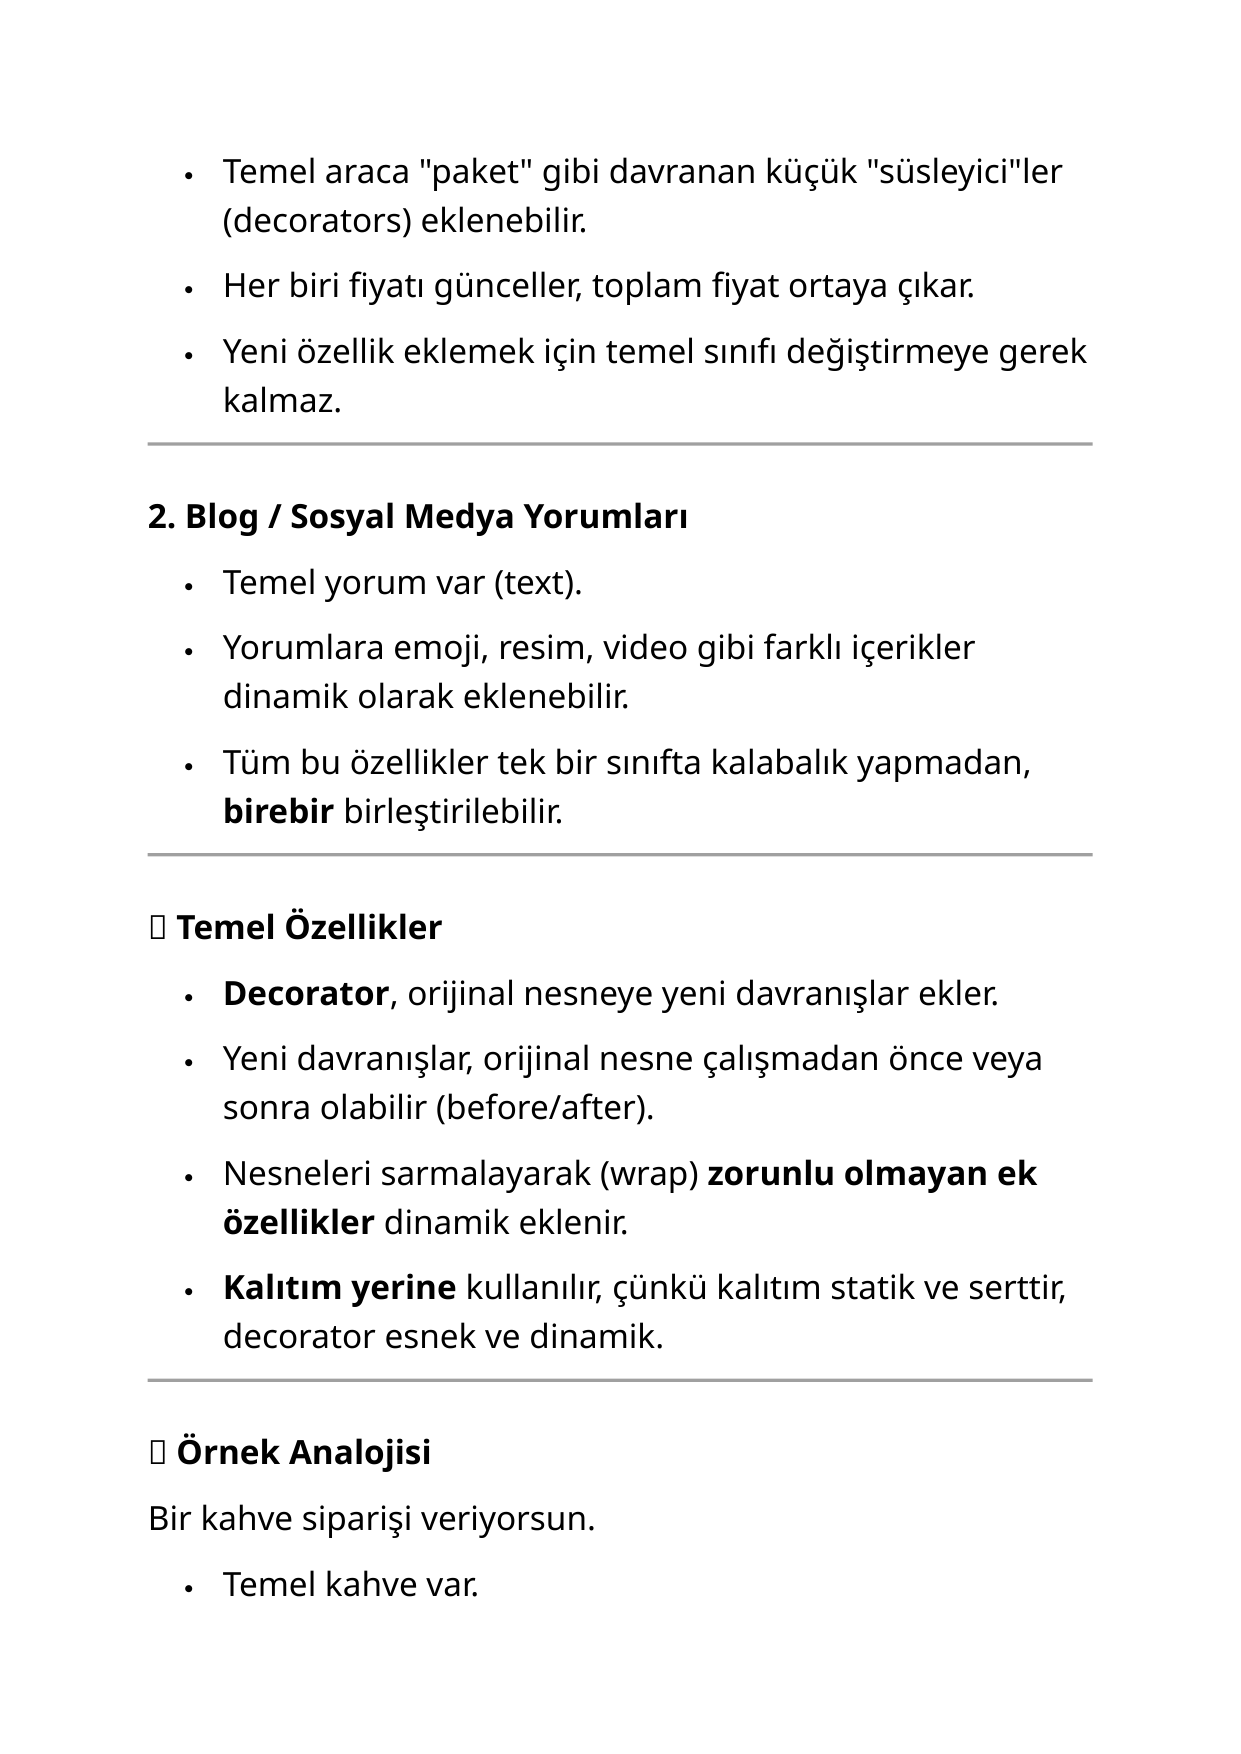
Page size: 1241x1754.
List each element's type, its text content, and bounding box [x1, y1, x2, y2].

text 2. Blog / Sosyal Medya Yorumları [148, 493, 1093, 538]
list Yorumlara emoji, resim, video gibi farklı içerikler dinamik olarak eklenebilir. [185, 624, 1093, 718]
text 💡 Örnek Analojisi [148, 1429, 1093, 1474]
list Her biri fiyatı günceller, toplam fiyat ortaya çıkar. [185, 262, 1093, 308]
list Tüm bu özellikler tek bir sınıfta kalabalık yapmadan, birebir birleştirilebilir. [185, 739, 1093, 833]
list Yeni davranışlar, orijinal nesne çalışmadan önce veya sonra olabilir (before/after). [185, 1035, 1093, 1129]
list Temel yorum var (text). [185, 558, 1093, 604]
list Kalıtım yerine kullanılır, çünkü kalıtım statik ve serttir, decorator esnek ve dinamik. [185, 1264, 1093, 1358]
text Bir kahve siparişi veriyorsun. [148, 1495, 1093, 1540]
list Temel kahve var. [185, 1560, 1093, 1606]
list Decorator, orijinal nesneye yeni davranışlar ekler. [185, 969, 1093, 1015]
list Nesneleri sarmalayarak (wrap) zorunlu olmayan ek özellikler dinamik eklenir. [185, 1149, 1093, 1244]
list Temel araca "paket" gibi davranan küçük "süsleyici"ler (decorators) eklenebilir. [185, 148, 1093, 242]
text 🧩 Temel Özellikler [148, 904, 1093, 949]
list Yeni özellik eklemek için temel sınıfı değiştirmeye gerek kalmaz. [185, 328, 1093, 422]
